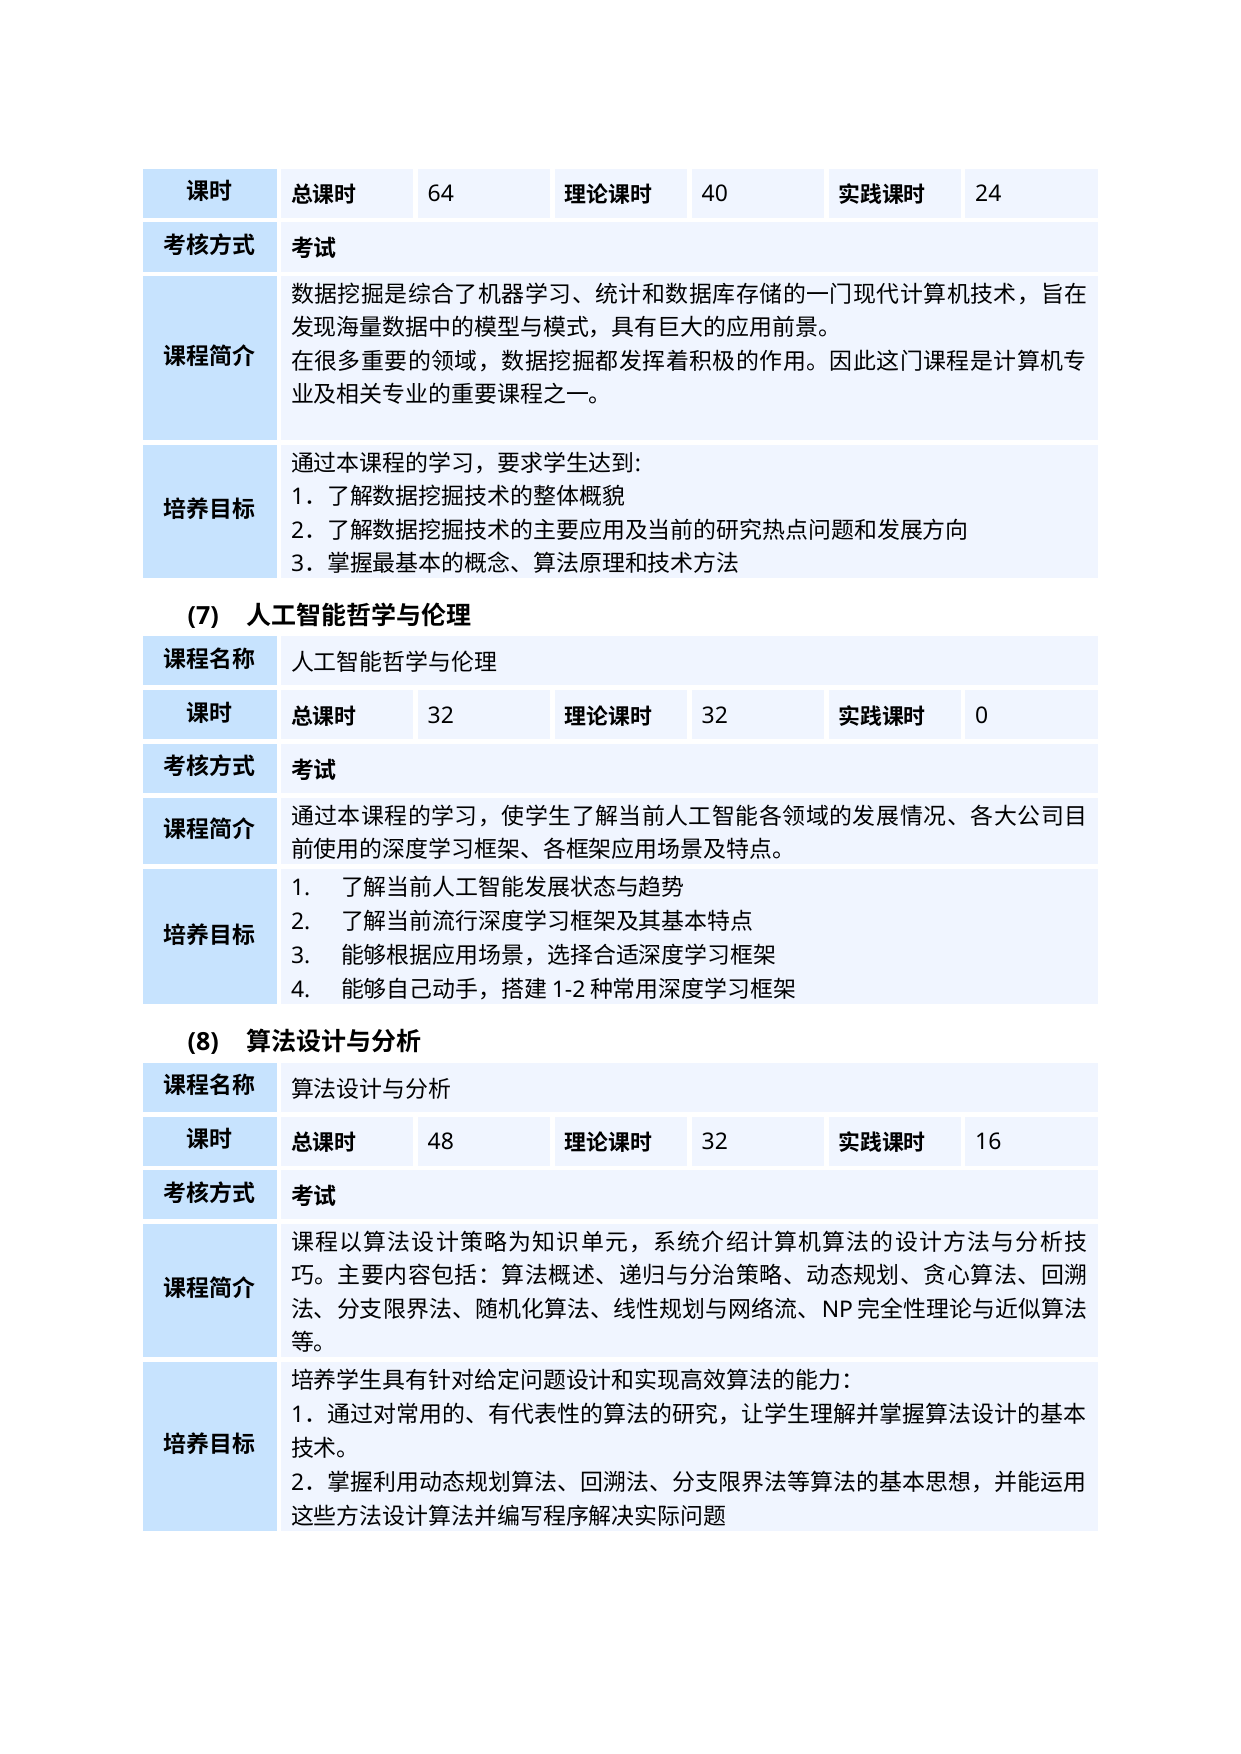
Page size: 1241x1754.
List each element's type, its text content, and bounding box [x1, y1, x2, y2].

table_cell 32 [418, 690, 550, 739]
table_cell 32 [692, 1117, 824, 1166]
table_cell 通过本课程的学习，使学生了解当前人工智能各领域的发展情况、各大公司目前使用的深度学习框架、各框架应用场景及特点。 [281, 798, 1098, 864]
table_cell 考试 [281, 222, 1098, 271]
table_cell 总课时 [281, 1117, 413, 1166]
table_cell 了解当前人工智能发展状态与趋势 了解当前流行深度学习框架及其基本特点 能够根据应用场景，选择合适深度学习框架 能够自己动手，搭建1-2种常用深度学习框架 [281, 869, 1098, 1004]
table_cell 考核方式 [143, 1170, 277, 1219]
table_cell 32 [692, 690, 824, 739]
table_cell 0 [965, 690, 1098, 739]
subtitle 算法设计与分析 [187, 1022, 1053, 1058]
table_cell 考试 [281, 1170, 1098, 1219]
table_cell 16 [965, 1117, 1098, 1166]
table_cell 理论课时 [555, 169, 687, 218]
table_cell 实践课时 [829, 1117, 961, 1166]
table_cell 培养学生具有针对给定问题设计和实现高效算法的能力： 1．通过对常用的、有代表性的算法的研究，让学生理解并掌握算法设计的基本技术。 2．掌握利用动态规划算法、回溯法、分支限界法等算法的基本思想，并能运用这些方法设计算法并编写程序解决实际问题 [281, 1362, 1098, 1531]
table_cell 48 [418, 1117, 550, 1166]
table_cell 培养目标 [143, 869, 277, 1004]
table_header 课程名称 [143, 636, 277, 685]
table_cell 培养目标 [143, 1362, 277, 1531]
table_cell 总课时 [281, 690, 413, 739]
table_cell 通过本课程的学习，要求学生达到: 1．了解数据挖掘技术的整体概貌 2．了解数据挖掘技术的主要应用及当前的研究热点问题和发展方向 3．掌握最基本的概念、算法原理和技术方法 [281, 445, 1098, 578]
table_cell 课程简介 [143, 1224, 277, 1357]
table_header 课程名称 [143, 1063, 277, 1112]
table_cell 实践课时 [829, 690, 961, 739]
table_cell 64 [418, 169, 550, 218]
table_cell 24 [965, 169, 1098, 218]
table_cell 考核方式 [143, 222, 277, 271]
table_cell 课程简介 [143, 276, 277, 440]
table_cell 课时 [143, 169, 277, 218]
table_cell 40 [692, 169, 824, 218]
table_cell 培养目标 [143, 445, 277, 578]
subtitle 人工智能哲学与伦理 [187, 595, 1053, 632]
table_cell 课程简介 [143, 798, 277, 864]
table_cell 课程以算法设计策略为知识单元，系统介绍计算机算法的设计方法与分析技巧。主要内容包括：算法概述、递归与分治策略、动态规划、贪心算法、回溯法、分支限界法、随机化算法、线性规划与网络流、NP完全性理论与近似算法等。 [281, 1224, 1098, 1357]
table_cell 实践课时 [829, 169, 961, 218]
table_cell 理论课时 [555, 1117, 687, 1166]
table_cell 课时 [143, 690, 277, 739]
table_header 人工智能哲学与伦理 [281, 636, 1098, 685]
table_cell 总课时 [281, 169, 413, 218]
table_header 算法设计与分析 [281, 1063, 1098, 1112]
table_cell 课时 [143, 1117, 277, 1166]
table_cell 考核方式 [143, 744, 277, 793]
table_cell 考试 [281, 744, 1098, 793]
table_cell 数据挖掘是综合了机器学习、统计和数据库存储的一门现代计算机技术，旨在发现海量数据中的模型与模式，具有巨大的应用前景。 在很多重要的领域，数据挖掘都发挥着积极的作用。因此这门课程是计算机专业及相关专业的重要课程之一。 [281, 276, 1098, 440]
table_cell 理论课时 [555, 690, 687, 739]
